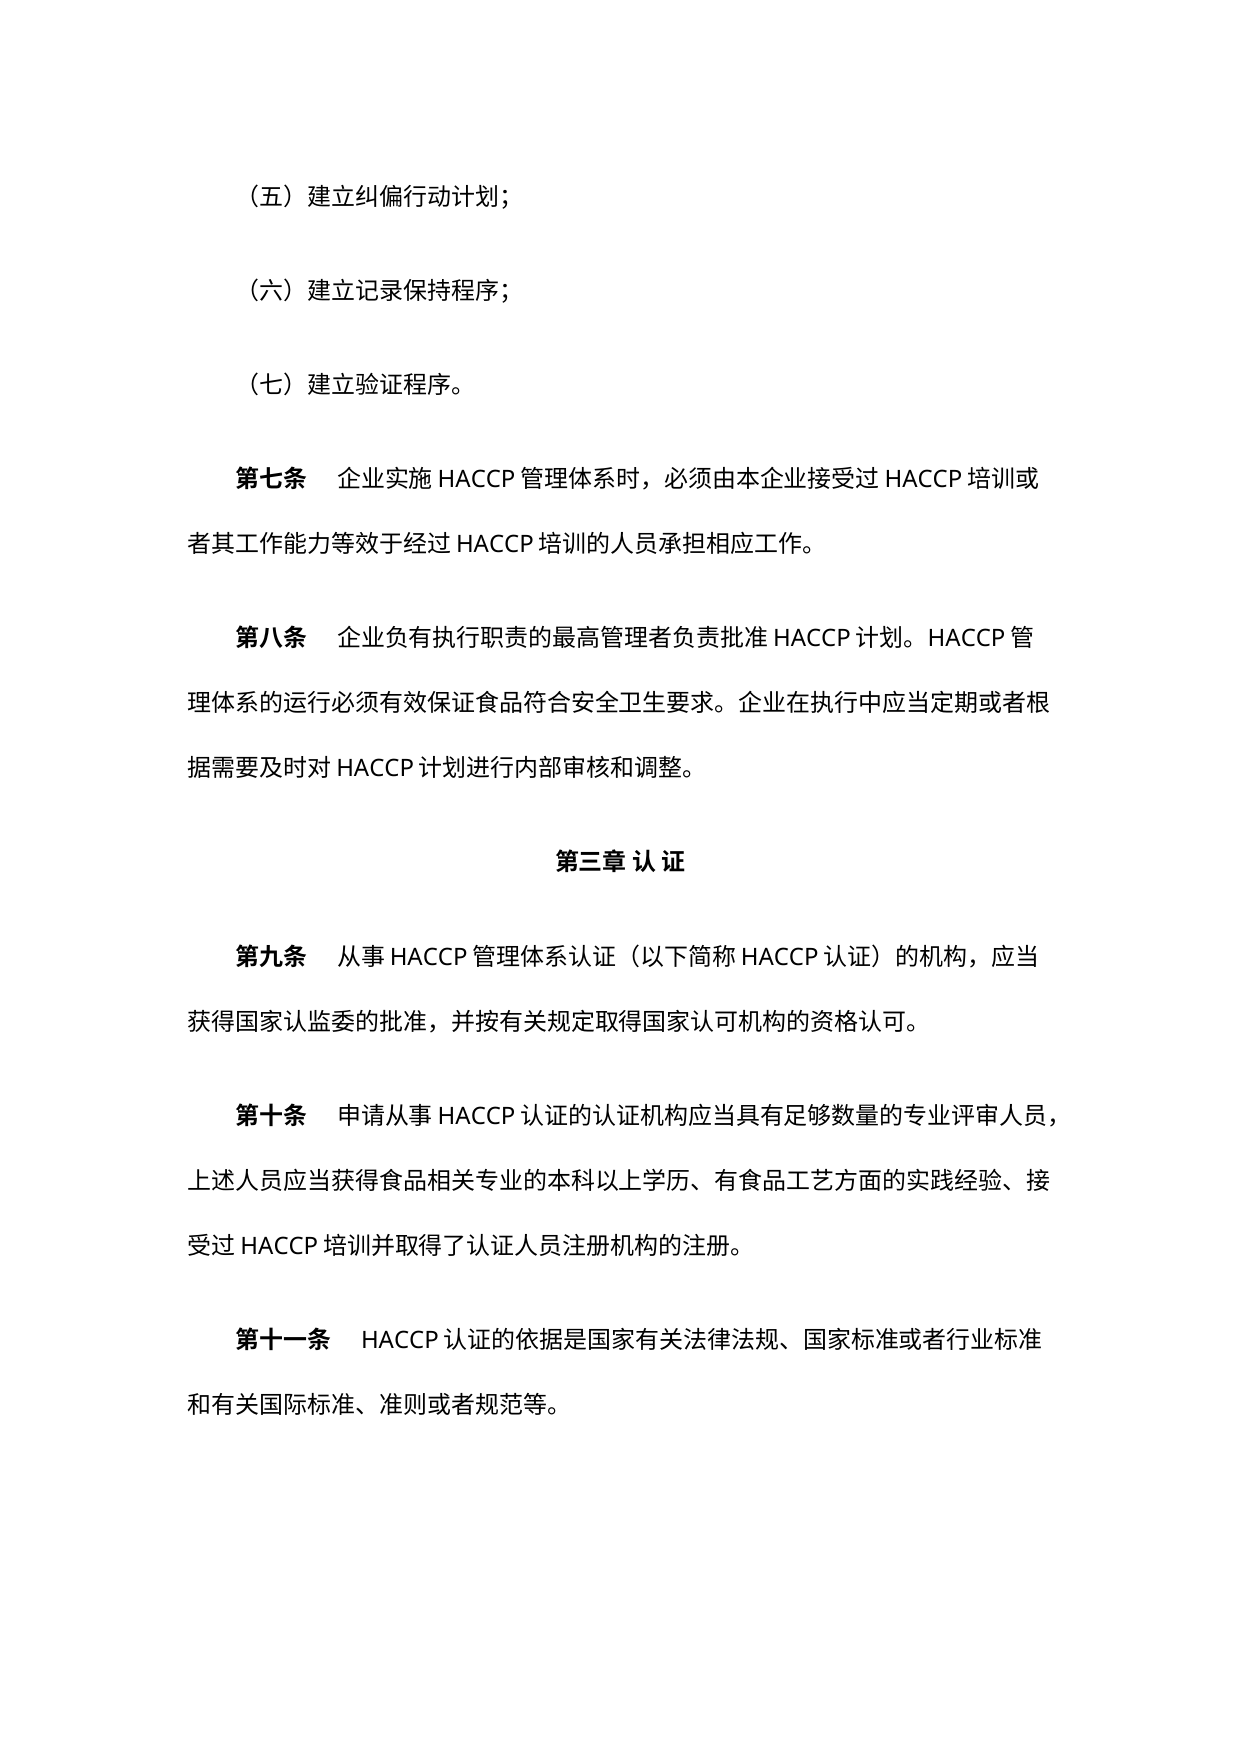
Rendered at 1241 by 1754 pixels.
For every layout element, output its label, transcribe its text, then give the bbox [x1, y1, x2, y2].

text （六）建立记录保持程序； [187, 256, 1053, 321]
text 第七条 企业实施HACCP管理体系时，必须由本企业接受过HACCP培训或者其工作能力等效于经过HACCP培训的人员承担相应工作。 [187, 444, 1053, 574]
text （七）建立验证程序。 [187, 350, 1053, 415]
text 第八条 企业负有执行职责的最高管理者负责批准HACCP计划。HACCP管理体系的运行必须有效保证食品符合安全卫生要求。企业在执行中应当定期或者根据需要及时对HACCP计划进行内部审核和调整。 [187, 604, 1053, 799]
text （五）建立纠偏行动计划； [187, 162, 1053, 227]
text 第九条 从事HACCP管理体系认证（以下简称HACCP认证）的机构，应当获得国家认监委的批准，并按有关规定取得国家认可机构的资格认可。 [187, 922, 1053, 1052]
text 第十条 申请从事HACCP认证的认证机构应当具有足够数量的专业评审人员，上述人员应当获得食品相关专业的本科以上学历、有食品工艺方面的实践经验、接受过HACCP培训并取得了认证人员注册机构的注册。 [187, 1081, 1053, 1276]
text 第三章 认 证 [187, 828, 1053, 893]
text 第十一条 HACCP认证的依据是国家有关法律法规、国家标准或者行业标准和有关国际标准、准则或者规范等。 [187, 1305, 1053, 1435]
